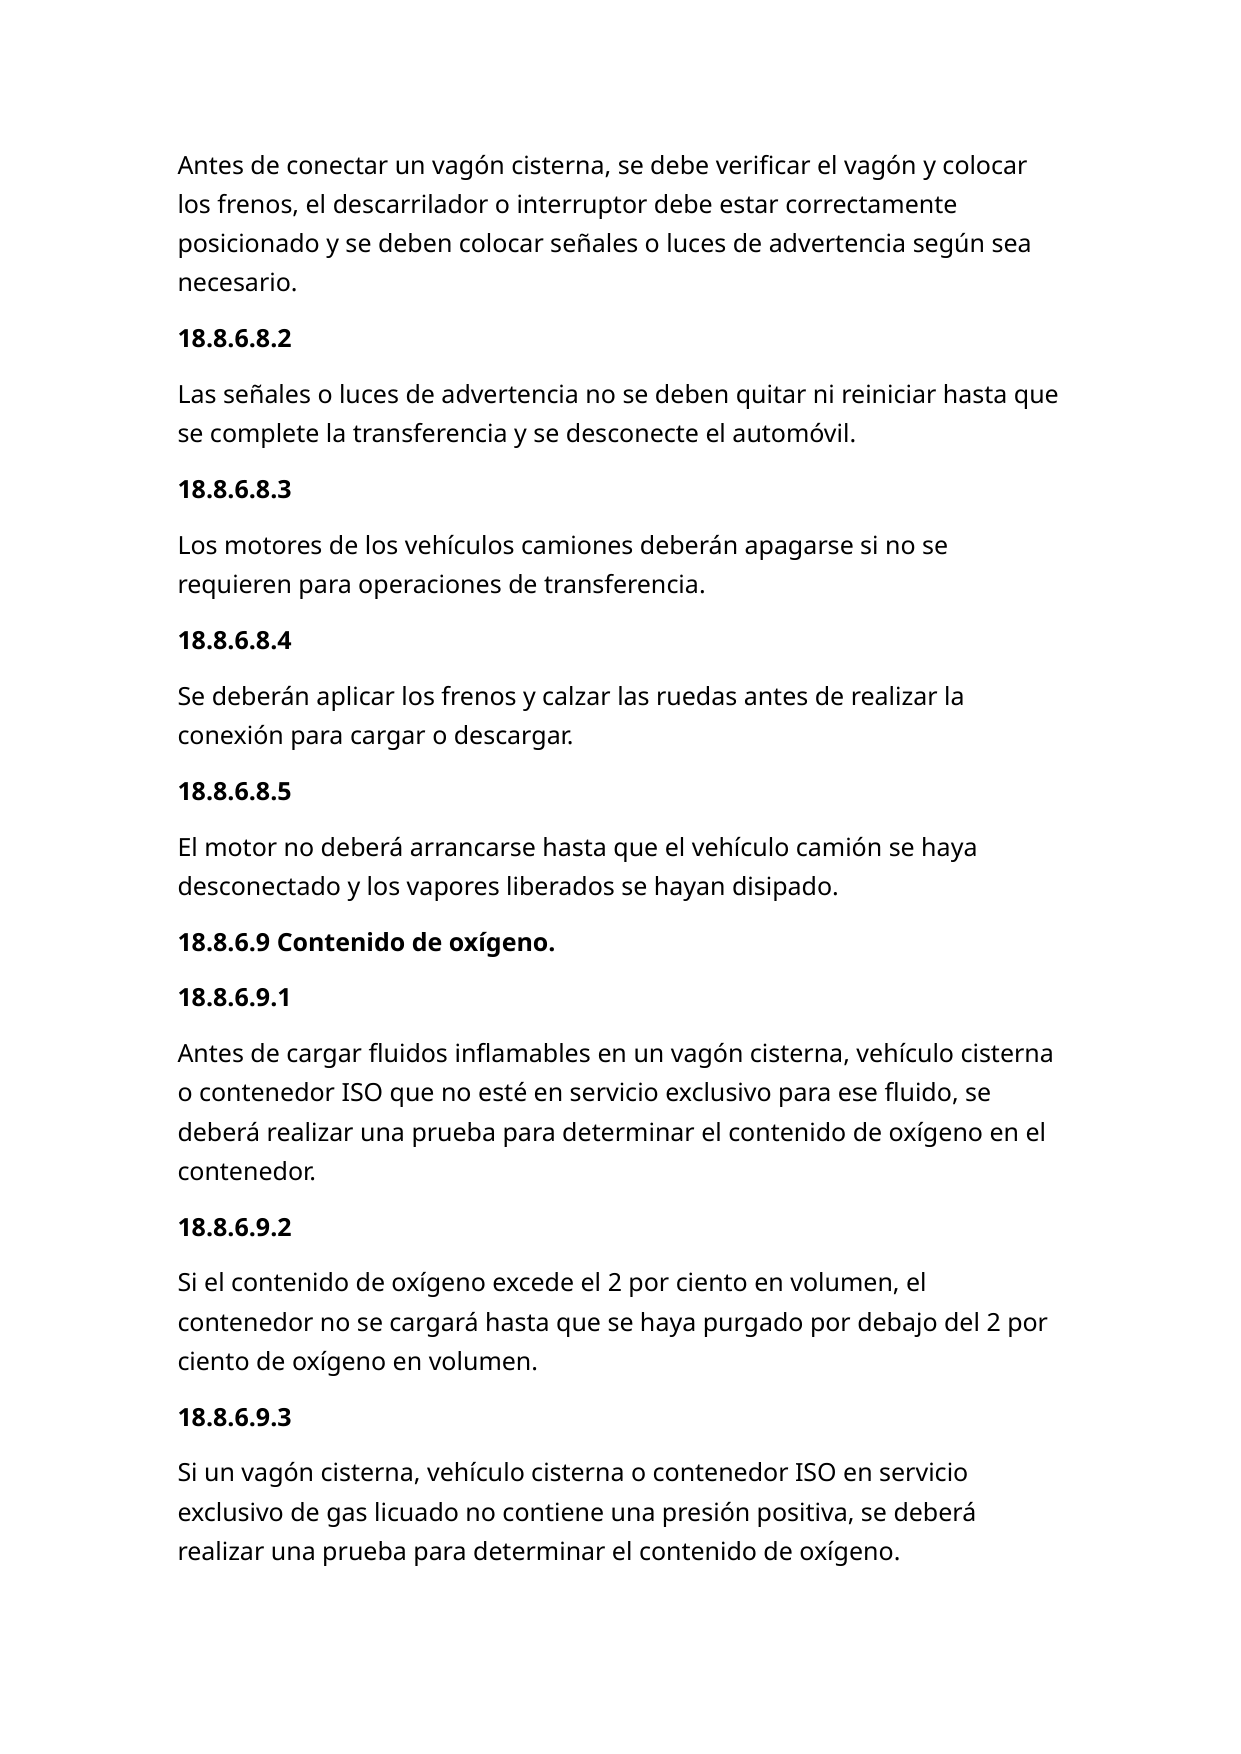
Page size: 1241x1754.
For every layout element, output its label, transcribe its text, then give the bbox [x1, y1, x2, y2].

text Si un vagón cisterna, vehículo cisterna o contenedor ISO en servicio exclusivo de gas licuado no contiene una presión positiva, se deberá realizar una prueba para determinar el contenido de oxígeno. [177, 1455, 1063, 1567]
text 18.8.6.8.3 [177, 472, 1063, 506]
text Las señales o luces de advertencia no se deben quitar ni reiniciar hasta que se complete la transferencia y se desconecte el automóvil. [177, 377, 1063, 450]
text 18.8.6.8.2 [177, 321, 1063, 355]
text El motor no deberá arrancarse hasta que el vehículo camión se haya desconectado y los vapores liberados se hayan disipado. [177, 829, 1063, 902]
text Antes de conectar un vagón cisterna, se debe verificar el vagón y colocar los frenos, el descarrilador o interruptor debe estar correctamente posicionado y se deben colocar señales o luces de advertencia según sea necesario. [177, 148, 1063, 299]
text 18.8.6.9 Contenido de oxígeno. [177, 924, 1063, 958]
text Antes de cargar fluidos inflamables en un vagón cisterna, vehículo cisterna o contenedor ISO que no esté en servicio exclusivo para ese fluido, se deberá realizar una prueba para determinar el contenido de oxígeno en el contenedor. [177, 1036, 1063, 1187]
text Si el contenido de oxígeno excede el 2 por ciento en volumen, el contenedor no se cargará hasta que se haya purgado por debajo del 2 por ciento de oxígeno en volumen. [177, 1265, 1063, 1377]
text Se deberán aplicar los frenos y calzar las ruedas antes de realizar la conexión para cargar o descargar. [177, 678, 1063, 752]
text 18.8.6.9.2 [177, 1209, 1063, 1243]
text 18.8.6.9.1 [177, 980, 1063, 1014]
text 18.8.6.8.5 [177, 773, 1063, 807]
text 18.8.6.9.3 [177, 1399, 1063, 1433]
text 18.8.6.8.4 [177, 623, 1063, 657]
text Los motores de los vehículos camiones deberán apagarse si no se requieren para operaciones de transferencia. [177, 528, 1063, 601]
